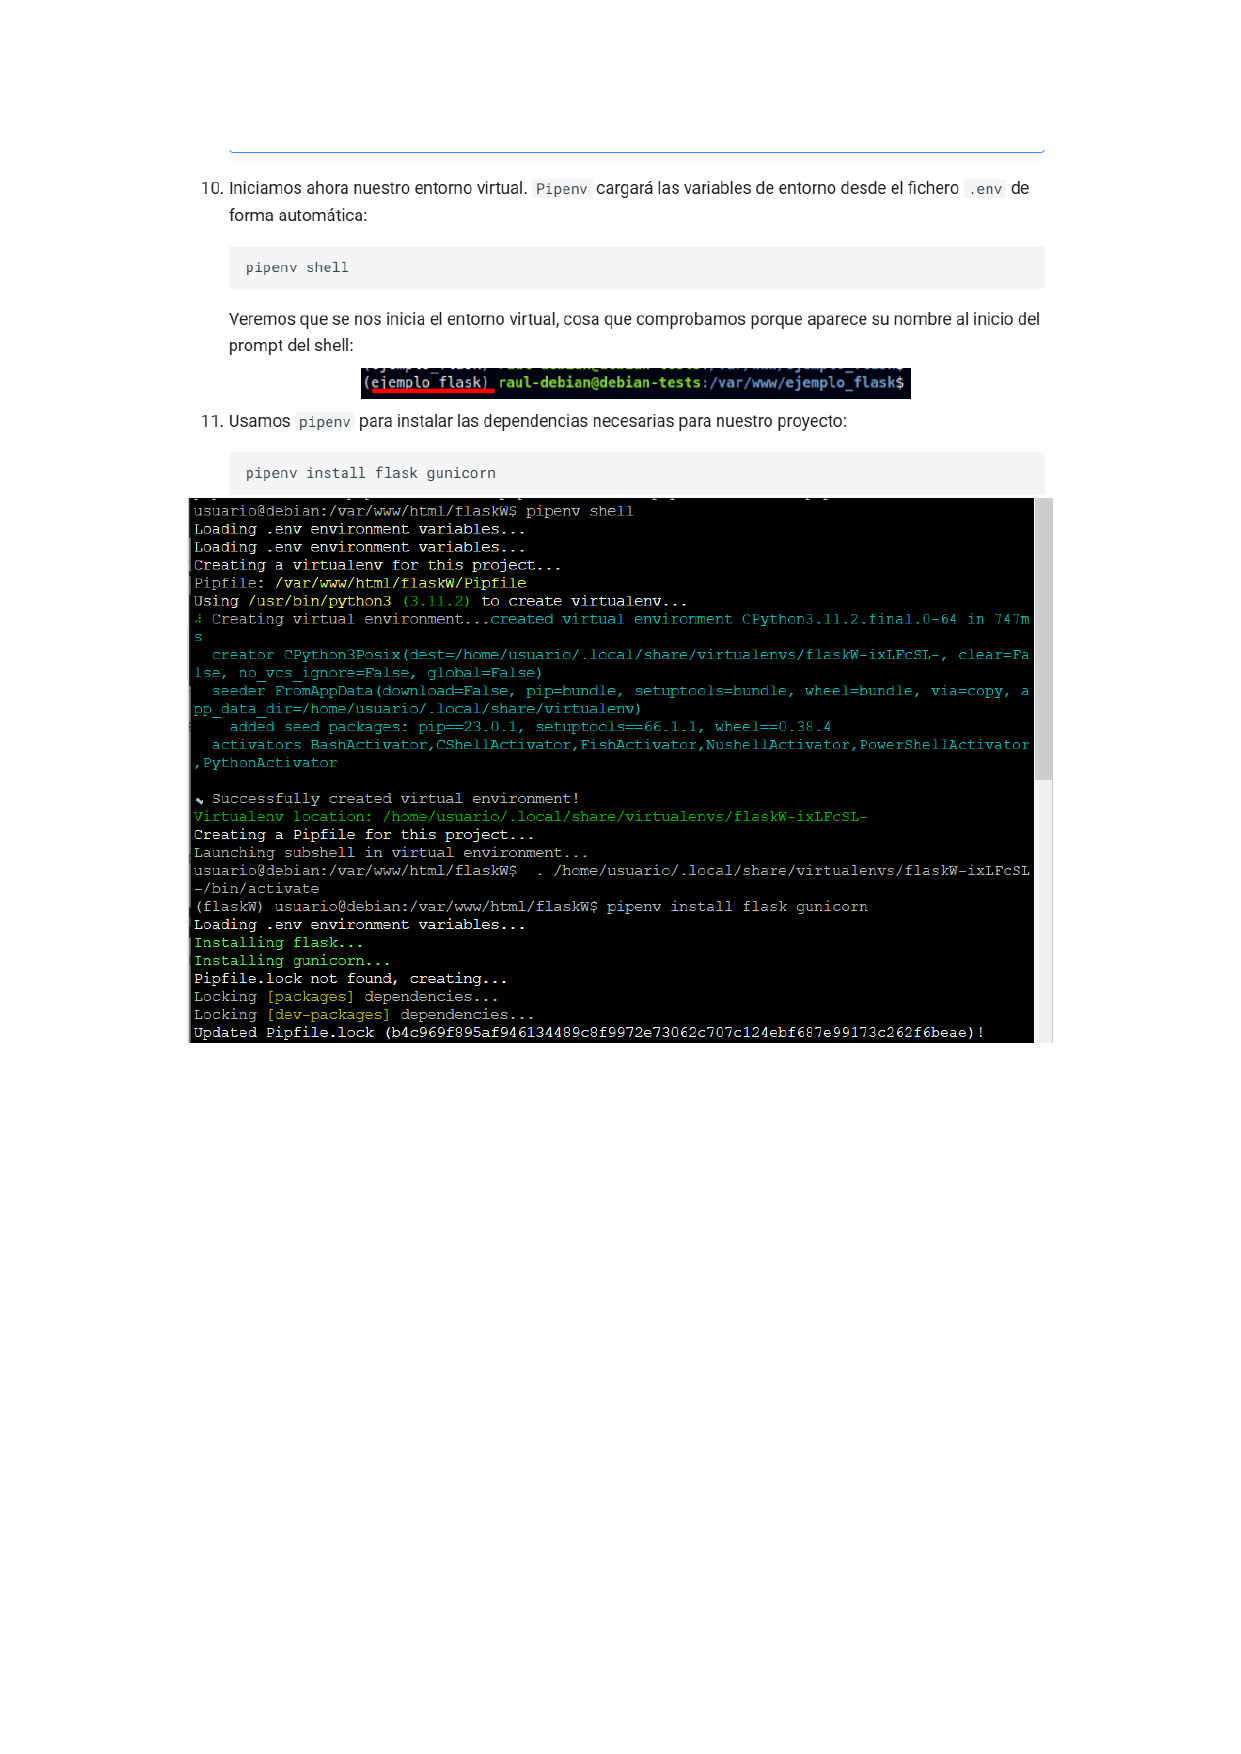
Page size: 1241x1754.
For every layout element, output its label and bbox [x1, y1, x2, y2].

picture [187, 150, 1053, 1043]
